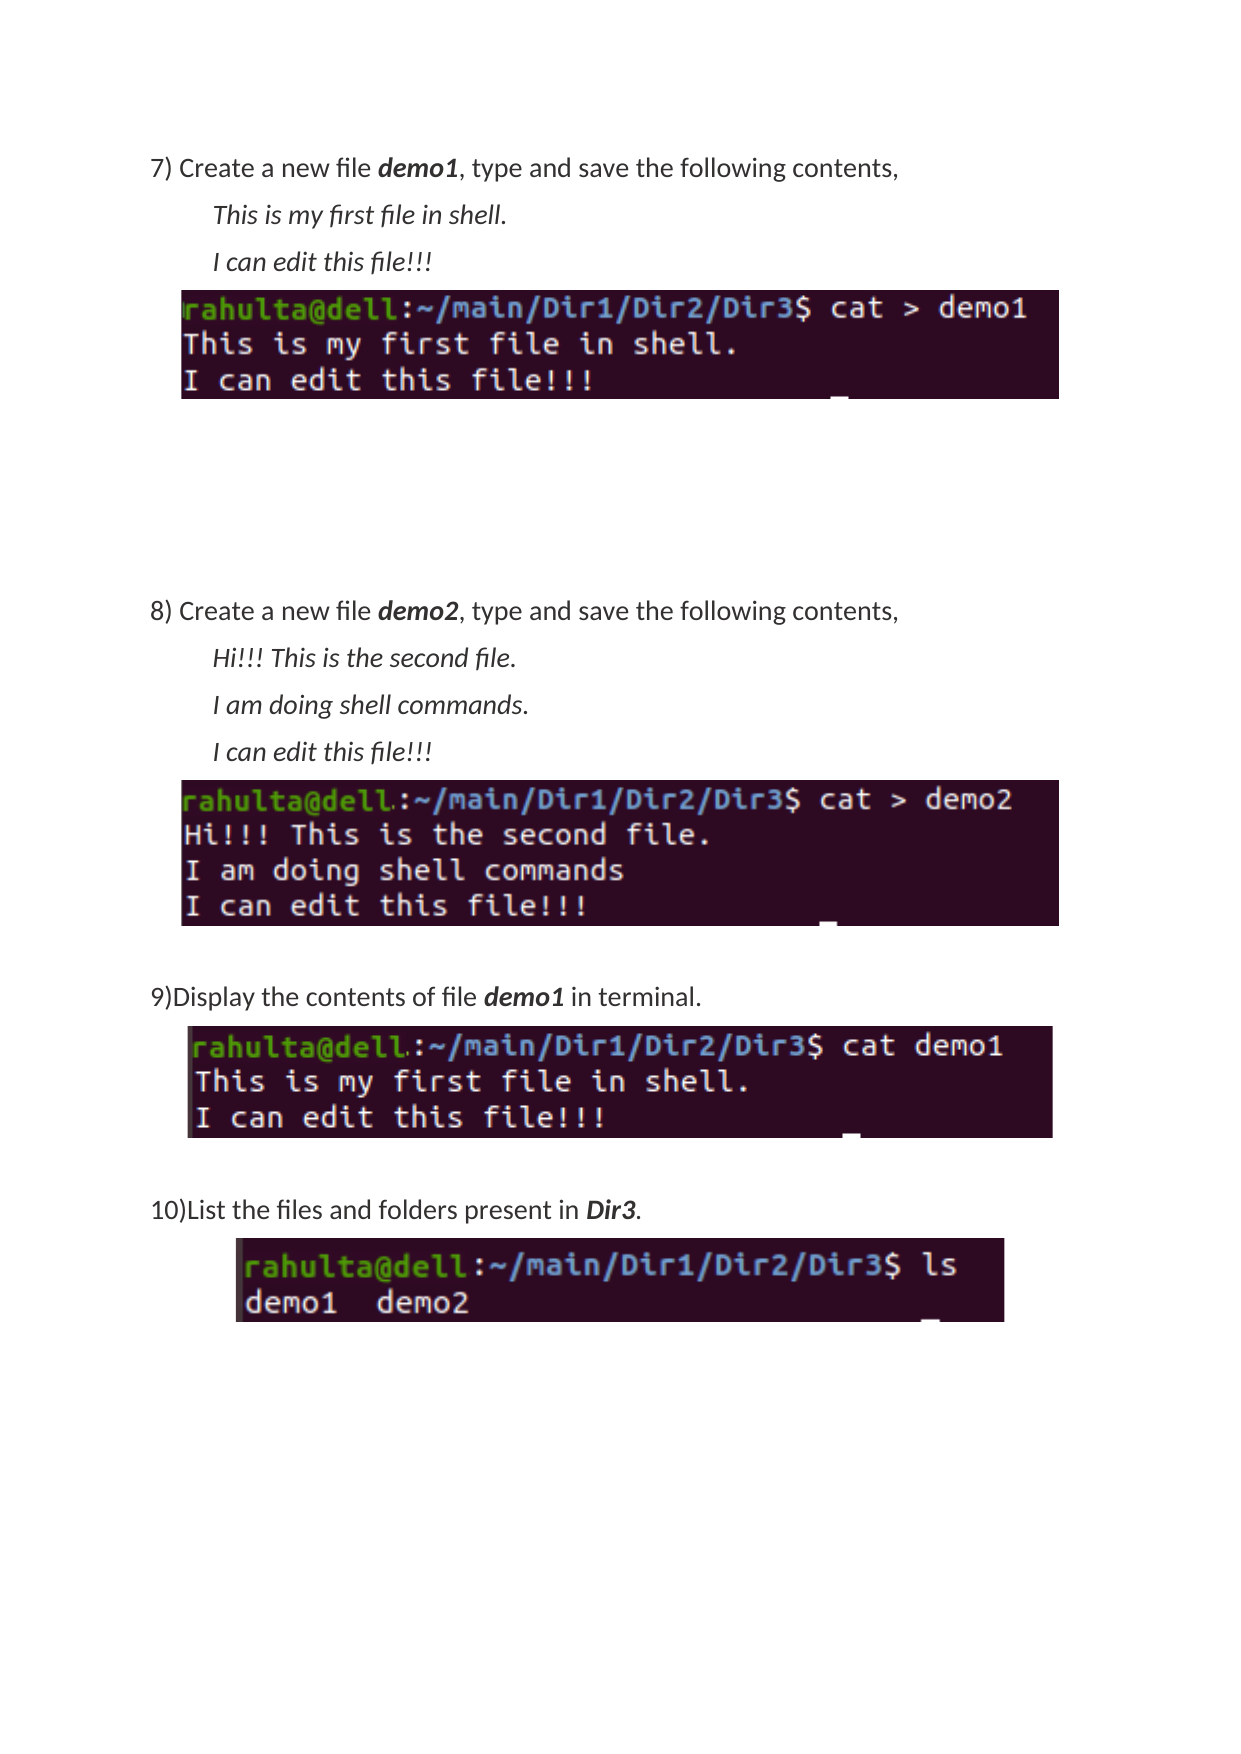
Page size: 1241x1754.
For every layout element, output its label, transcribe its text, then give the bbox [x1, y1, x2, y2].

text 9)Display the contents of file demo1 in terminal. [150, 979, 1090, 1013]
picture [187, 1026, 1053, 1138]
text 10)List the files and folders present in Dir3. [150, 1192, 1090, 1226]
text 7) Create a new file demo1, type and save the following contents, [150, 150, 1090, 184]
text I can edit this file!!! [212, 733, 1090, 768]
picture [181, 290, 1059, 399]
picture [235, 1238, 1005, 1322]
text 8) Create a new file demo2, type and save the following contents, [150, 593, 1090, 627]
text This is my first file in shell. [212, 197, 1090, 231]
picture [181, 780, 1059, 926]
text I can edit this file!!! [212, 244, 1090, 278]
text Hi!!! This is the second file. [212, 640, 1090, 674]
text I am doing shell commands. [212, 687, 1090, 721]
